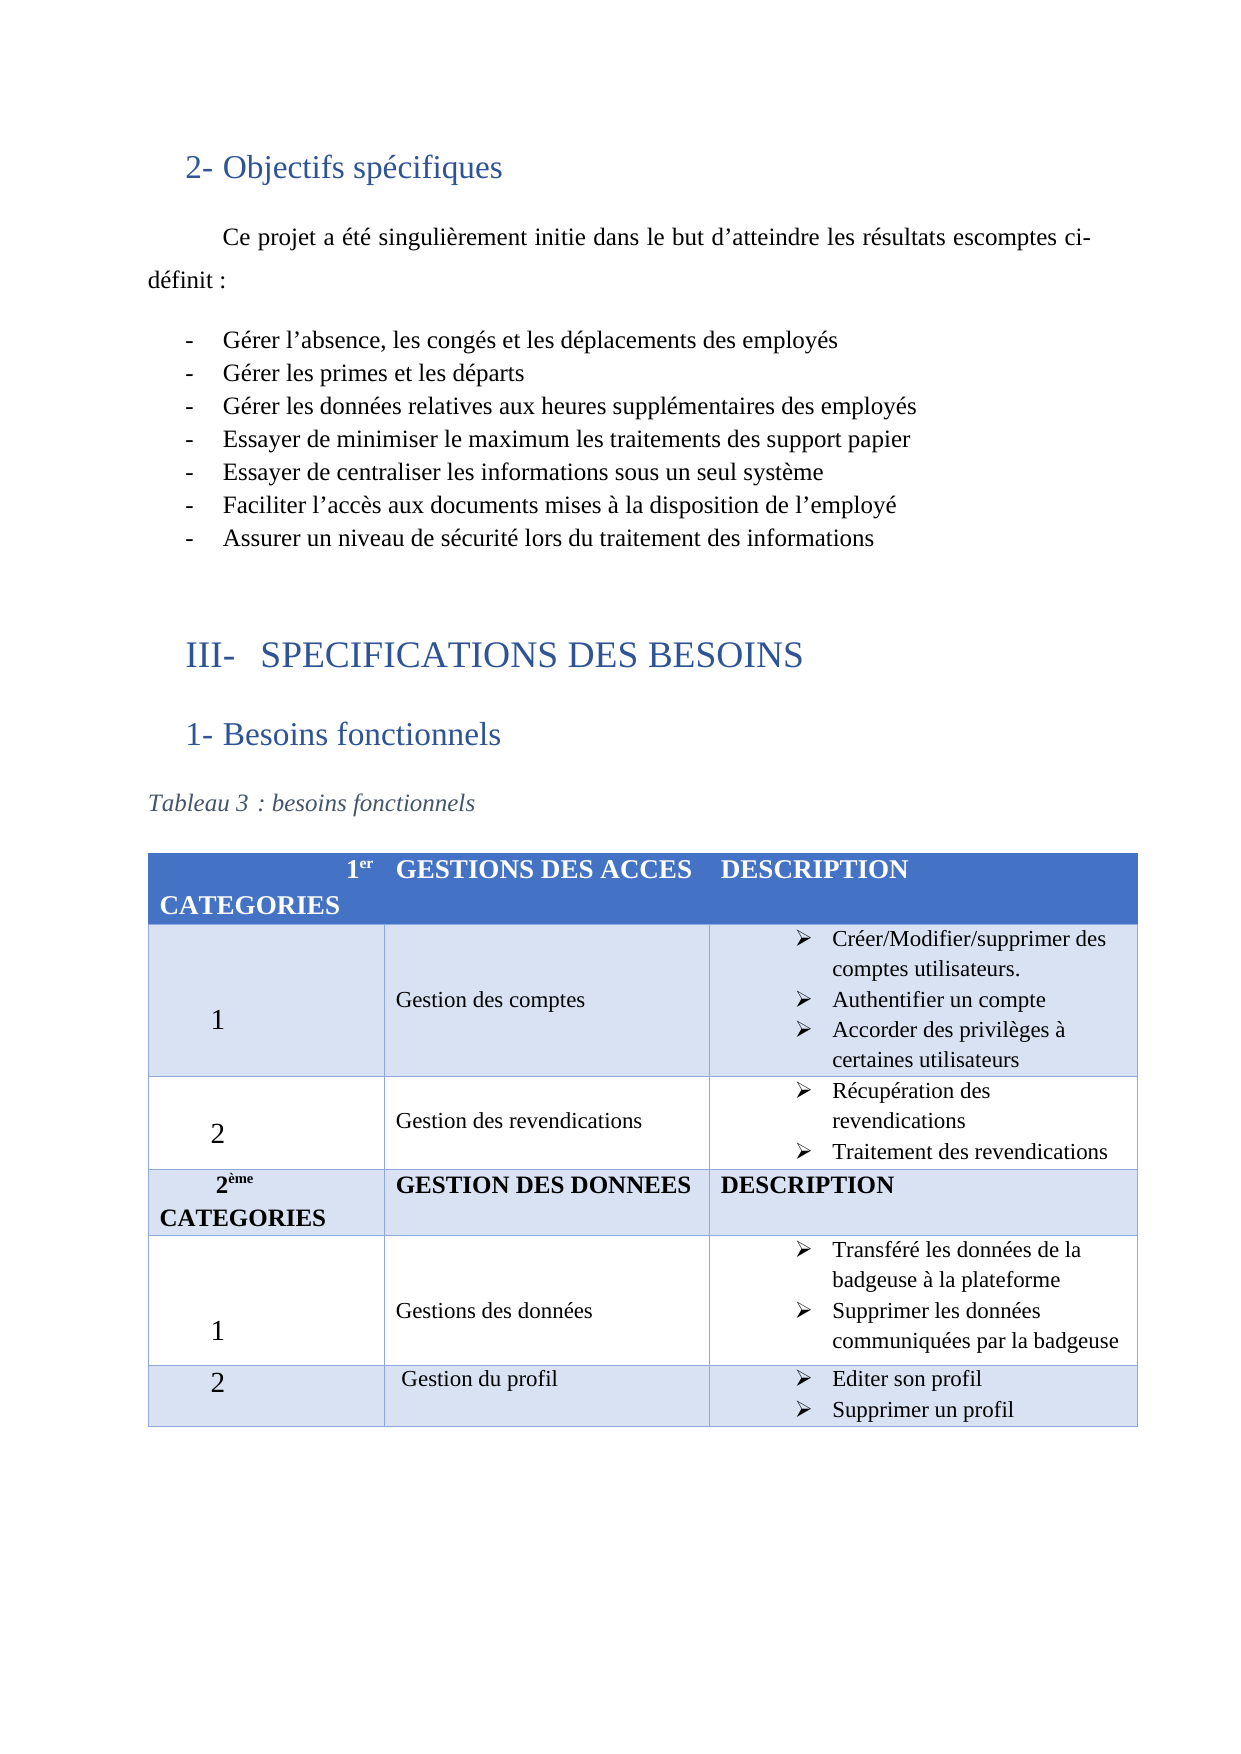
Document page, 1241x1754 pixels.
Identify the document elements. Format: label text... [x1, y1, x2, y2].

table_cell Gestion des comptes [385, 925, 709, 1076]
table_cell Editer son profil Supprimer un profil [710, 1366, 1137, 1426]
list Besoins fonctionnels [185, 714, 1093, 753]
table_cell GESTION DES DONNEES [385, 1170, 709, 1235]
table_header GESTIONS DES ACCES [385, 854, 709, 924]
list Objectifs spécifiques [185, 148, 1093, 186]
table_cell DESCRIPTION [710, 1170, 1137, 1235]
table_cell 1 [149, 925, 384, 1076]
list Gérer les primes et les départs [185, 358, 1093, 386]
list Gérer les données relatives aux heures supplémentaires des employés [185, 391, 1093, 419]
table_cell Transféré les données de la badgeuse à la plateforme Supprimer les données communiquées par la badgeuse [710, 1236, 1137, 1364]
table_header DESCRIPTION [710, 854, 1137, 924]
table_cell Gestions des données [385, 1236, 709, 1364]
list Faciliter l’accès aux documents mises à la disposition de l’employé [185, 490, 1093, 518]
list Assurer un niveau de sécurité lors du traitement des informations [185, 523, 1093, 552]
table_cell 2 [149, 1077, 384, 1169]
list SPECIFICATIONS DES BESOINS [185, 633, 1093, 676]
table_cell Créer/Modifier/supprimer des comptes utilisateurs. Authentifier un compte Accorder des privilèges à certaines utilisateurs [710, 925, 1137, 1076]
table_cell Gestion des revendications [385, 1077, 709, 1169]
list Essayer de minimiser le maximum les traitements des support papier [185, 424, 1093, 452]
list Essayer de centraliser les informations sous un seul système [185, 457, 1093, 486]
table_header 1er CATEGORIES [149, 854, 384, 924]
list Gérer l’absence, les congés et les déplacements des employés [185, 325, 1093, 353]
text Tableau 3 : besoins fonctionnels [148, 788, 1093, 817]
table_cell Gestion du profil [385, 1366, 709, 1426]
table_cell Récupération des revendications Traitement des revendications [710, 1077, 1137, 1169]
table_cell 2 [149, 1366, 384, 1426]
text Ce projet a été singulièrement initie dans le but d’atteindre les résultats escomptes ci-définit : [148, 222, 1093, 294]
table_cell 1 [149, 1236, 384, 1364]
table_cell 2ème CATEGORIES [149, 1170, 384, 1235]
